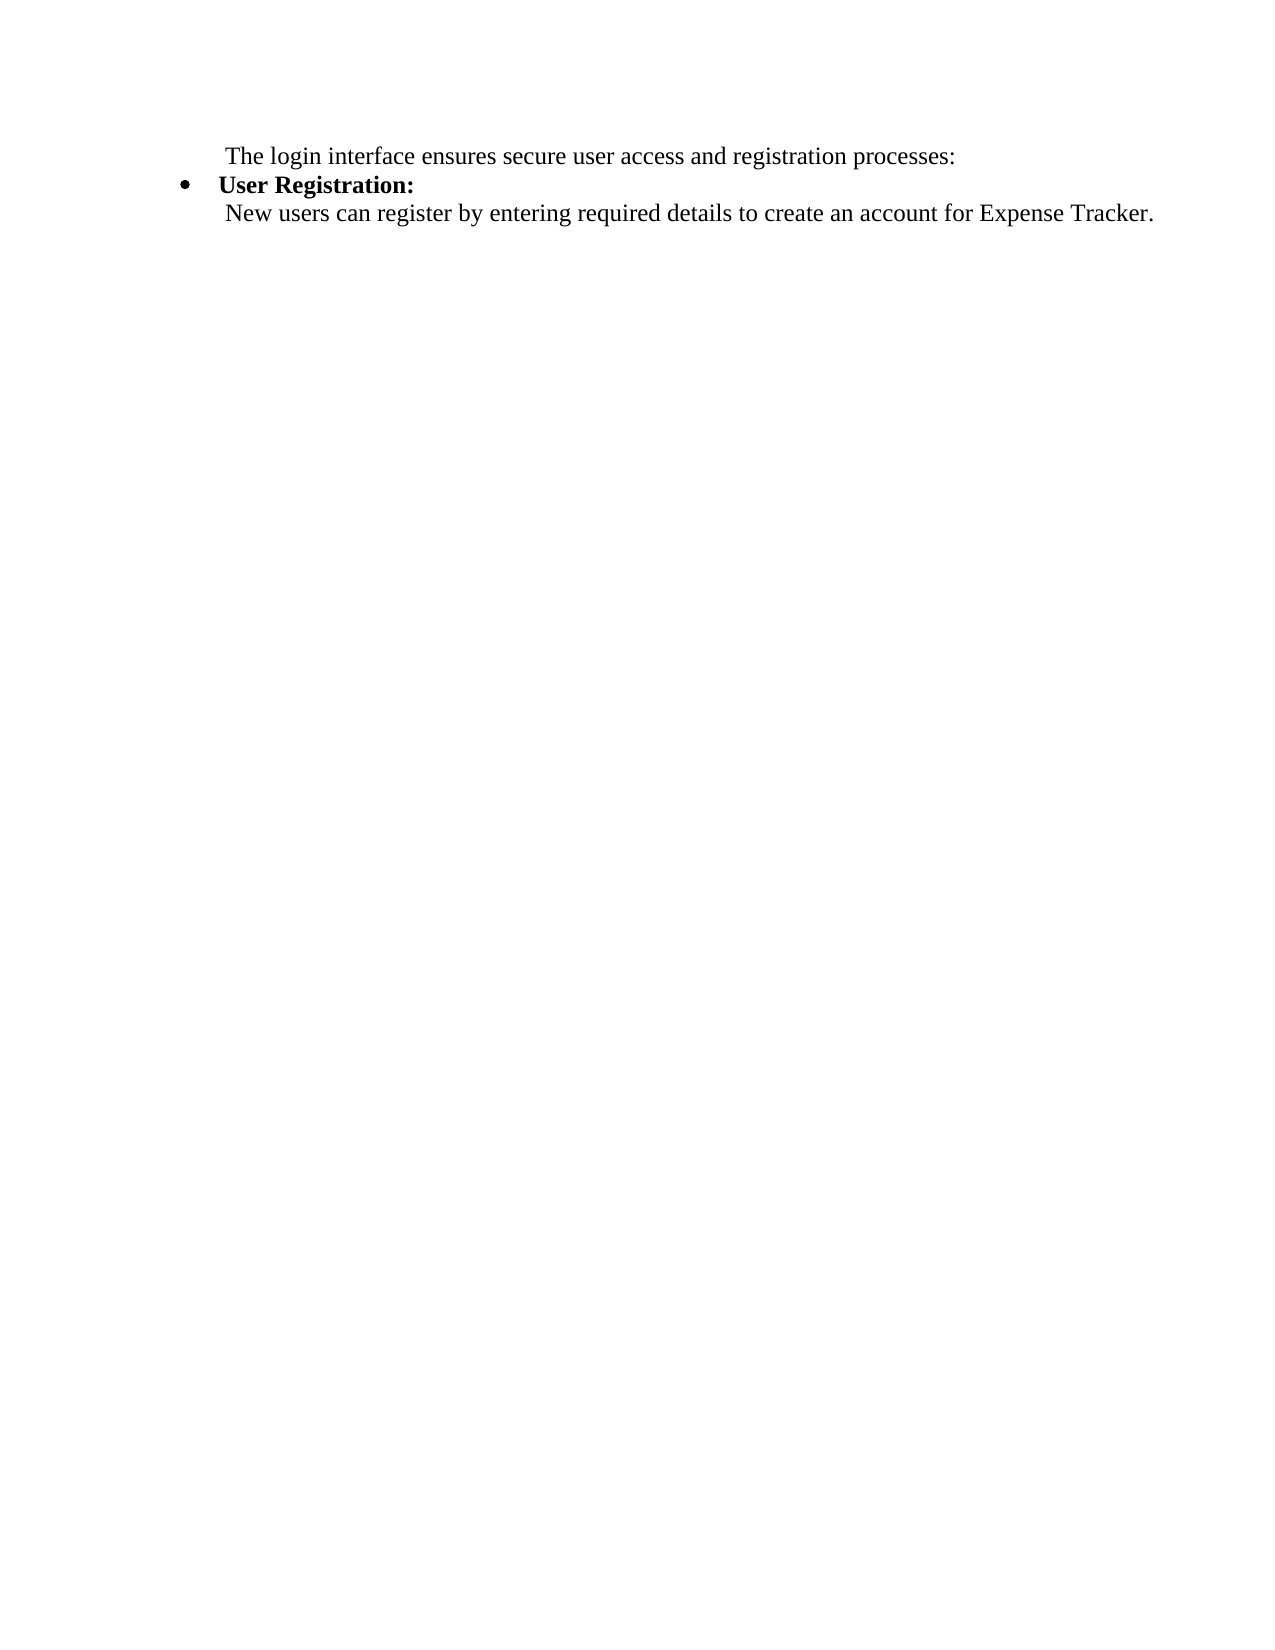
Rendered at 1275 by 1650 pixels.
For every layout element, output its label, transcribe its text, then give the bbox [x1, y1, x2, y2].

text New users can register by entering required details to create an account for Expense Tracker. [62, 199, 1212, 228]
text The login interface ensures secure user access and registration processes: [62, 142, 1212, 170]
list User Registration: [181, 170, 1212, 199]
